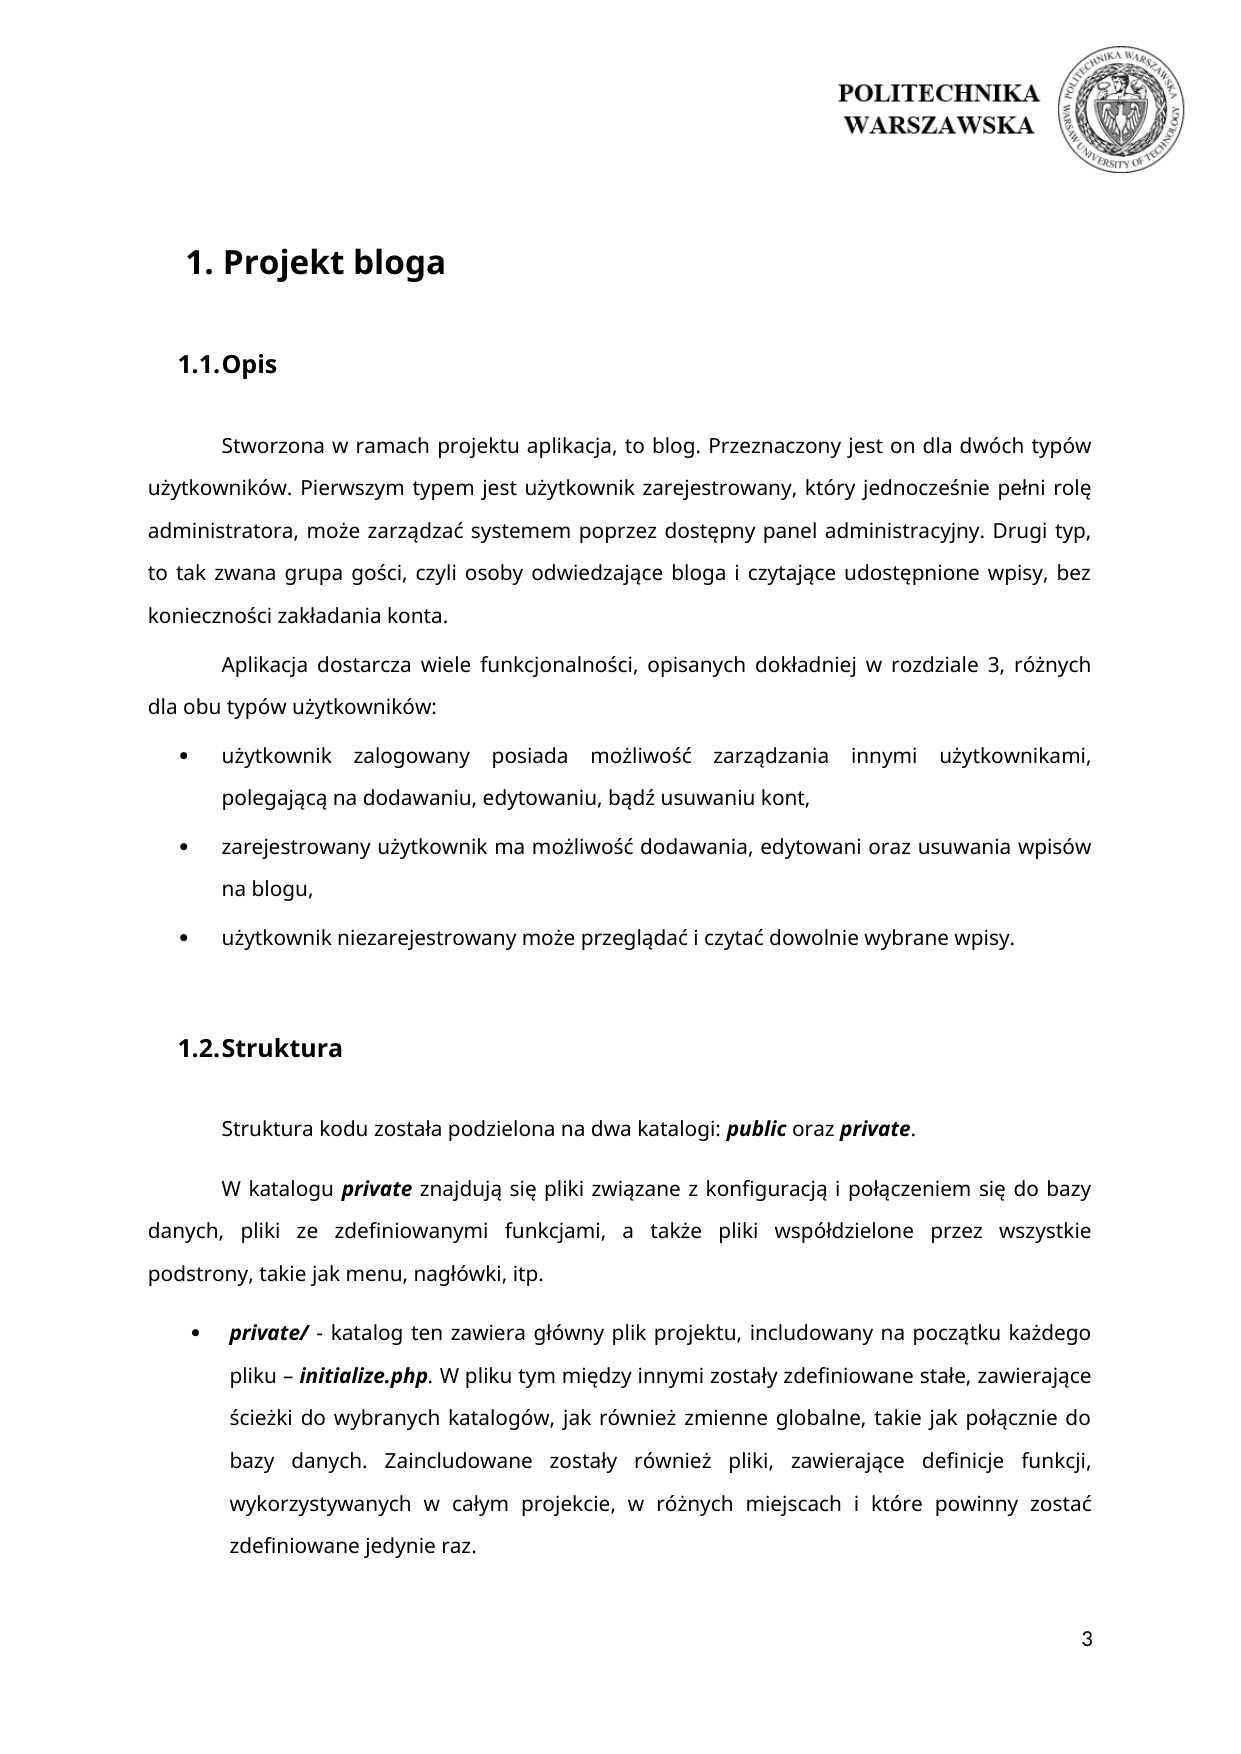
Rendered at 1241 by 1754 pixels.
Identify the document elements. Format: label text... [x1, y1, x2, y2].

text W katalogu private znajdują się pliki związane z konfiguracją i połączeniem się do bazy danych, pliki ze zdefiniowanymi funkcjami, a także pliki współdzielone przez wszystkie podstrony, takie jak menu, nagłówki, itp. [148, 1174, 1093, 1287]
subtitle Opis [177, 347, 1093, 381]
list użytkownik niezarejestrowany może przeglądać i czytać dowolnie wybrane wpisy. [180, 923, 1093, 952]
list private/ - katalog ten zawiera główny plik projektu, includowany na początku każdego pliku – initialize.php. W pliku tym między innymi zostały zdefiniowane stałe, zawierające ścieżki do wybranych katalogów, jak również zmienne globalne, takie jak połącznie do bazy danych. Zaincludowane zostały również pliki, zawierające definicje funkcji, wykorzystywanych w całym projekcie, w różnych miejscach i które powinny zostać zdefiniowane jedynie raz. [192, 1318, 1093, 1560]
list zarejestrowany użytkownik ma możliwość dodawania, edytowani oraz usuwania wpisów na blogu, [180, 832, 1093, 903]
text Struktura kodu została podzielona na dwa katalogi: public oraz private. [148, 1114, 1093, 1143]
text Aplikacja dostarcza wiele funkcjonalności, opisanych dokładniej w rozdziale 3, różnych dla obu typów użytkowników: [148, 650, 1093, 721]
subtitle Struktura [177, 1031, 1093, 1065]
list użytkownik zalogowany posiada możliwość zarządzania innymi użytkownikami, polegającą na dodawaniu, edytowaniu, bądź usuwaniu kont, [180, 741, 1093, 812]
picture [825, 29, 1191, 185]
text Stworzona w ramach projektu aplikacja, to blog. Przeznaczony jest on dla dwóch typów użytkowników. Pierwszym typem jest użytkownik zarejestrowany, który jednocześnie pełni rolę administratora, może zarządzać systemem poprzez dostępny panel administracyjny. Drugi typ, to tak zwana grupa gości, czyli osoby odwiedzające bloga i czytające udostępnione wpisy, bez konieczności zakładania konta. [148, 431, 1093, 629]
subtitle Projekt bloga [185, 239, 1093, 284]
